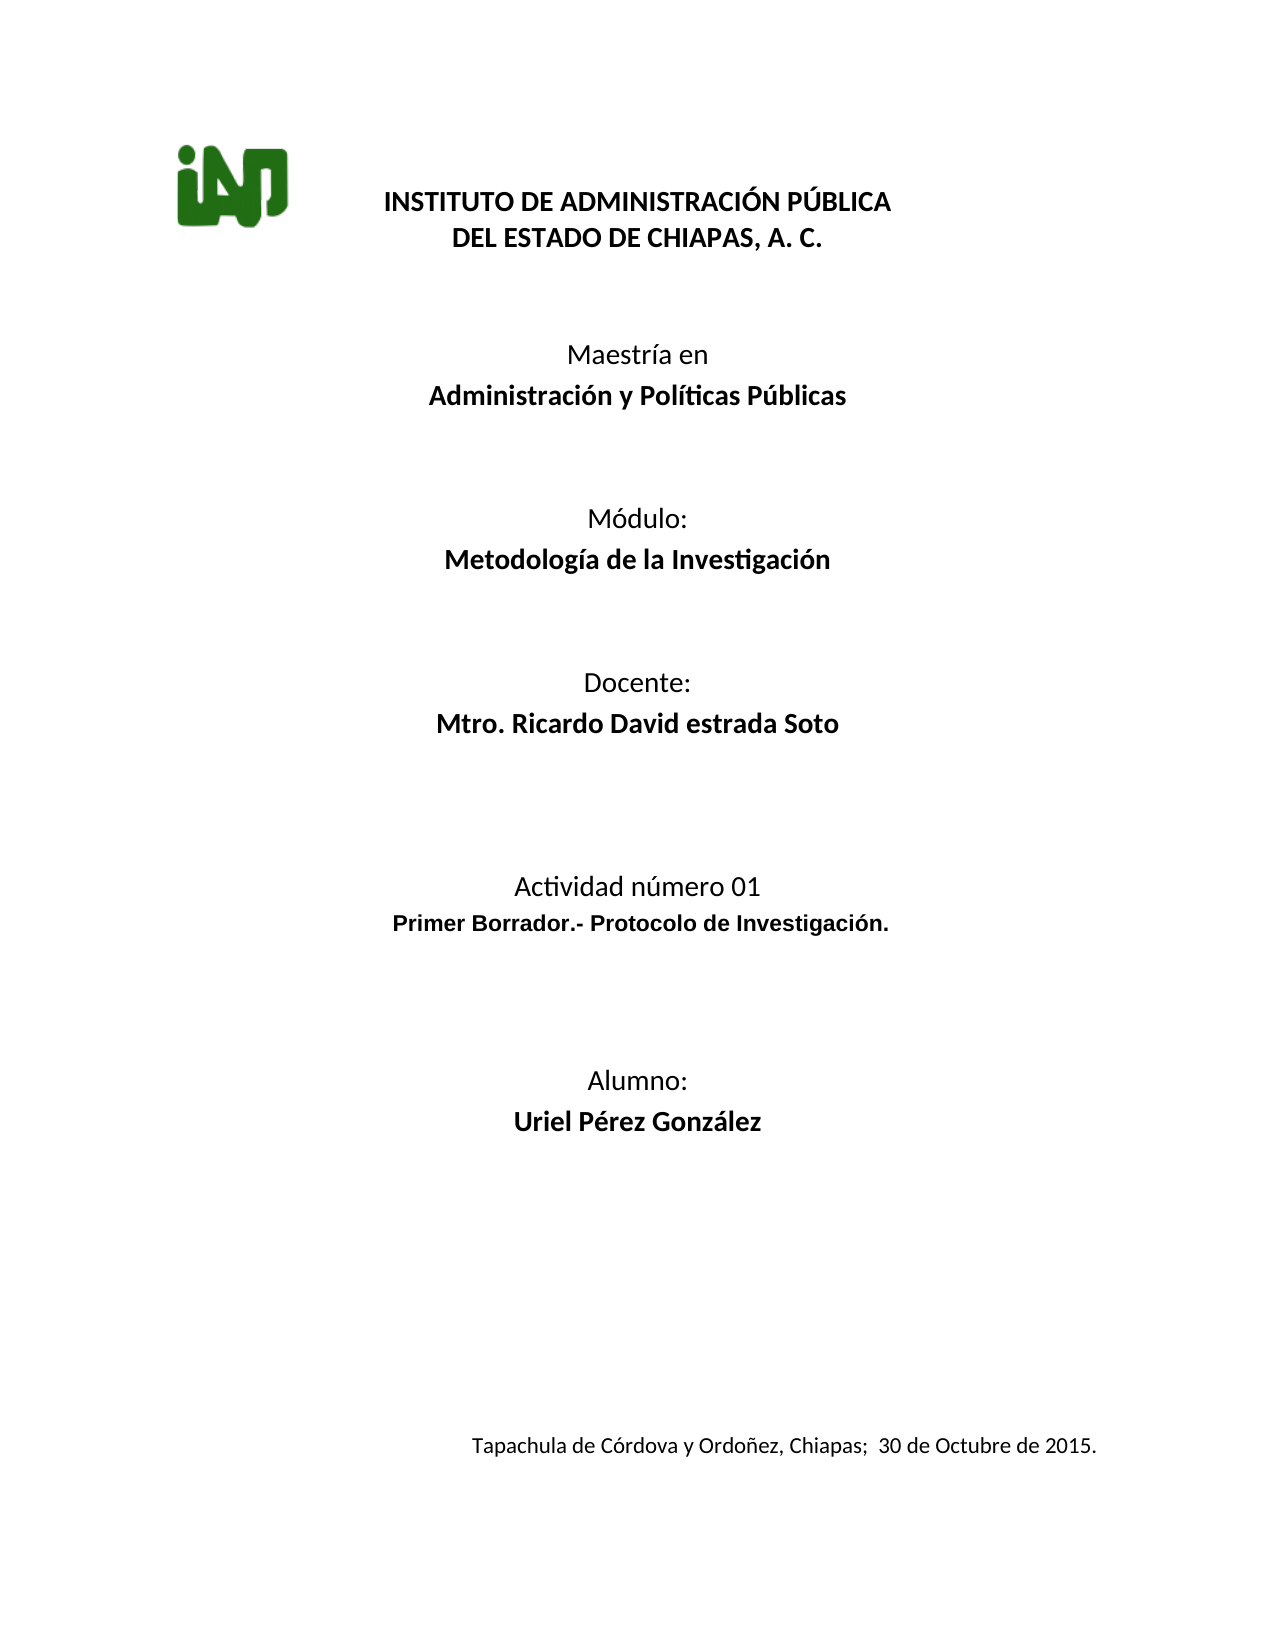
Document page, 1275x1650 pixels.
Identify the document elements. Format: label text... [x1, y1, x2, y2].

text Módulo: [177, 500, 1098, 536]
text Actividad número 01 [177, 868, 1098, 904]
text Docente: [177, 664, 1098, 699]
text Alumno: [177, 1062, 1098, 1098]
text INSTITUTO DE ADMINISTRACIÓN PÚBLICA [177, 183, 1098, 219]
text Tapachula de Córdova y Ordoñez, Chiapas; 30 de Octubre de 2015. [177, 1431, 1098, 1459]
text Uriel Pérez González [177, 1103, 1098, 1139]
text Mtro. Ricardo David estrada Soto [177, 705, 1098, 740]
text Administración y Políticas Públicas [177, 377, 1098, 413]
text Maestría en [177, 336, 1098, 372]
picture [177, 118, 294, 183]
text Metodología de la Investigación [177, 541, 1098, 577]
text Primer Borrador.- Protocolo de Investigación. [177, 909, 1098, 936]
text DEL ESTADO DE CHIAPAS, A. C. [177, 219, 1098, 254]
